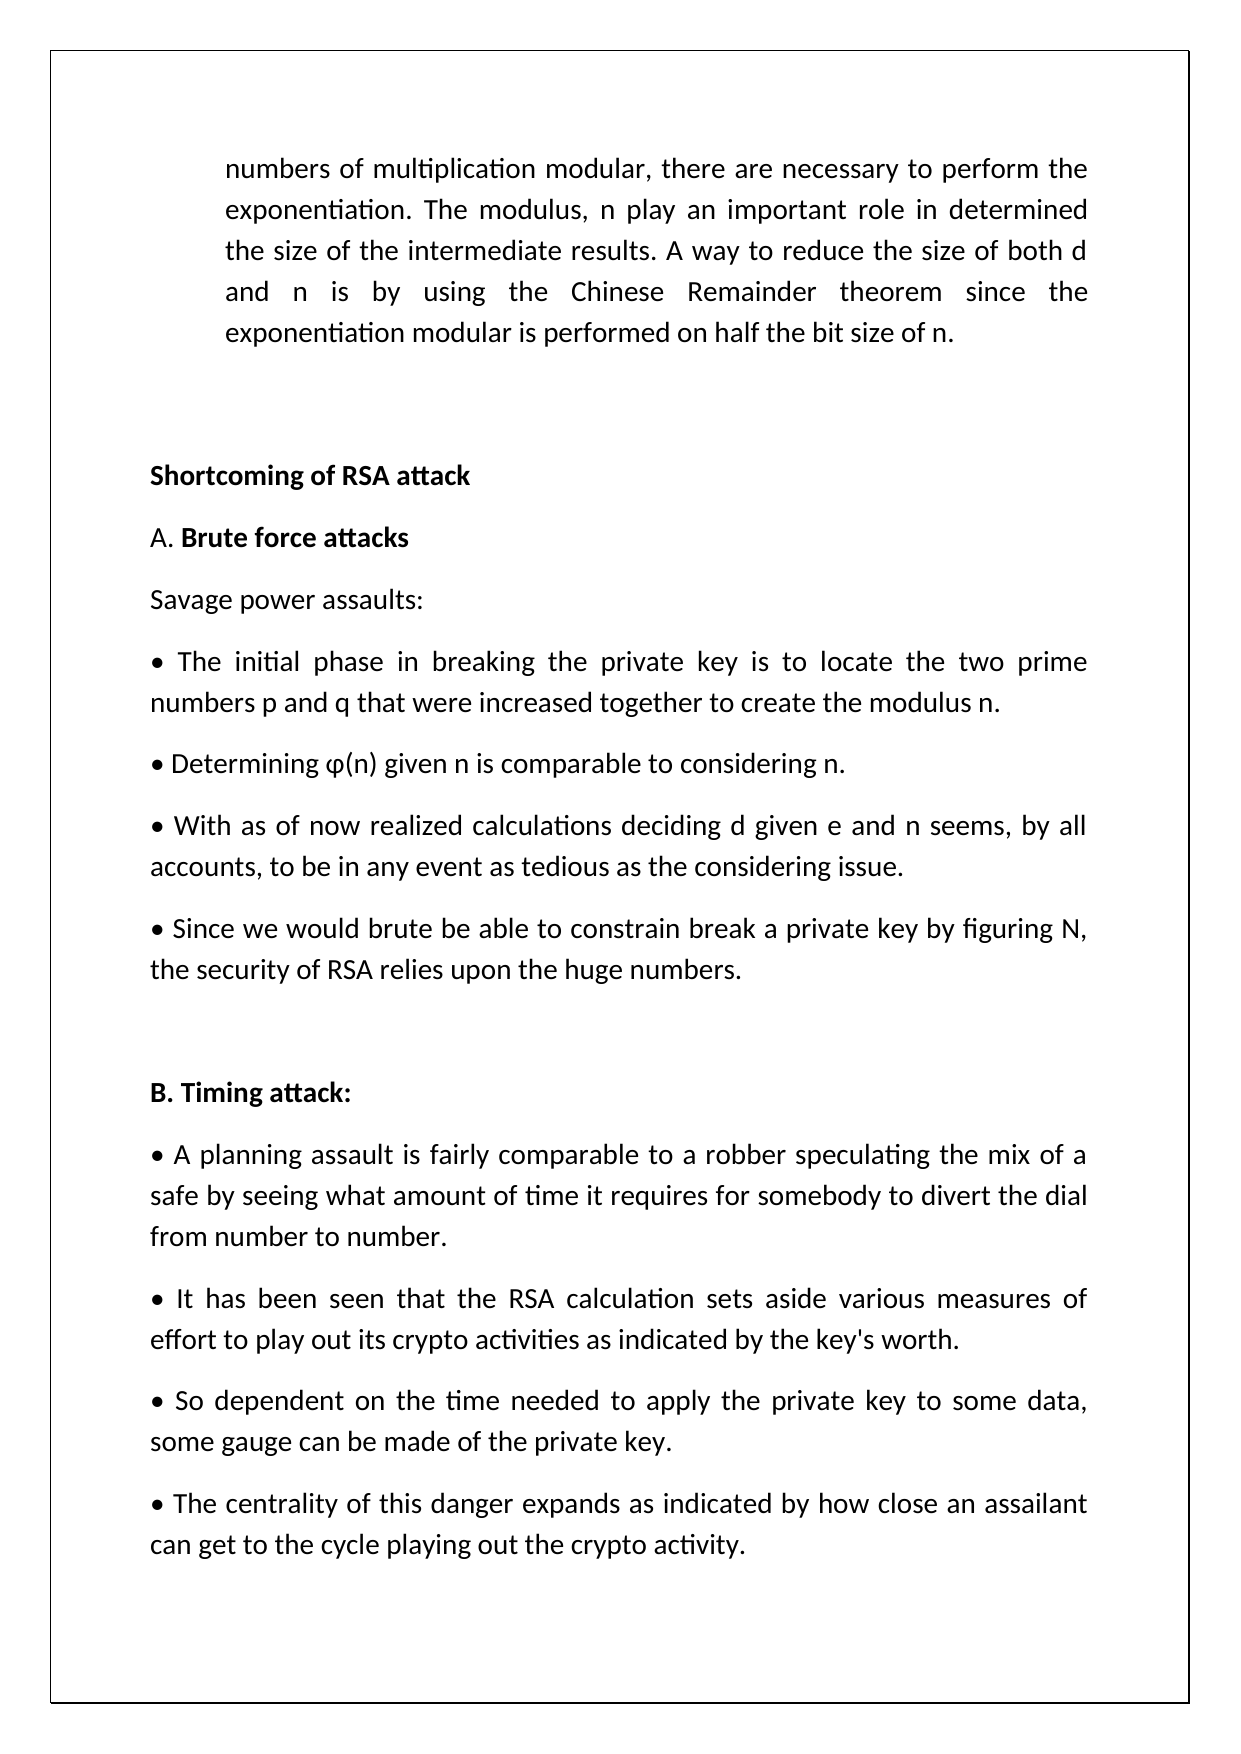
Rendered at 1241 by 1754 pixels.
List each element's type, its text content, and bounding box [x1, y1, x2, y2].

text Savage power assaults: [150, 581, 1089, 617]
text • It has been seen that the RSA calculation sets aside various measures of effort to play out its crypto activities as indicated by the key's worth. [150, 1280, 1089, 1356]
text Shortcoming of RSA attack [150, 457, 1089, 493]
text B. Timing attack: [150, 1074, 1089, 1110]
text • A planning assault is fairly comparable to a robber speculating the mix of a safe by seeing what amount of time it requires for somebody to divert the dial from number to number. [150, 1136, 1089, 1254]
text • With as of now realized calculations deciding d given e and n seems, by all accounts, to be in any event as tedious as the considering issue. [150, 807, 1089, 884]
text • Determining φ(n) given n is comparable to considering n. [150, 745, 1089, 781]
text • Since we would brute be able to constrain break a private key by figuring N, the security of RSA relies upon the huge numbers. [150, 910, 1089, 986]
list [225, 150, 1089, 349]
text • So dependent on the time needed to apply the private key to some data, some gauge can be made of the private key. [150, 1382, 1089, 1459]
text • The initial phase in breaking the private key is to locate the two prime numbers p and q that were increased together to create the modulus n. [150, 643, 1089, 719]
text A. Brute force attacks [150, 519, 1089, 555]
text • The centrality of this danger expands as indicated by how close an assailant can get to the cycle playing out the crypto activity. [150, 1485, 1089, 1562]
